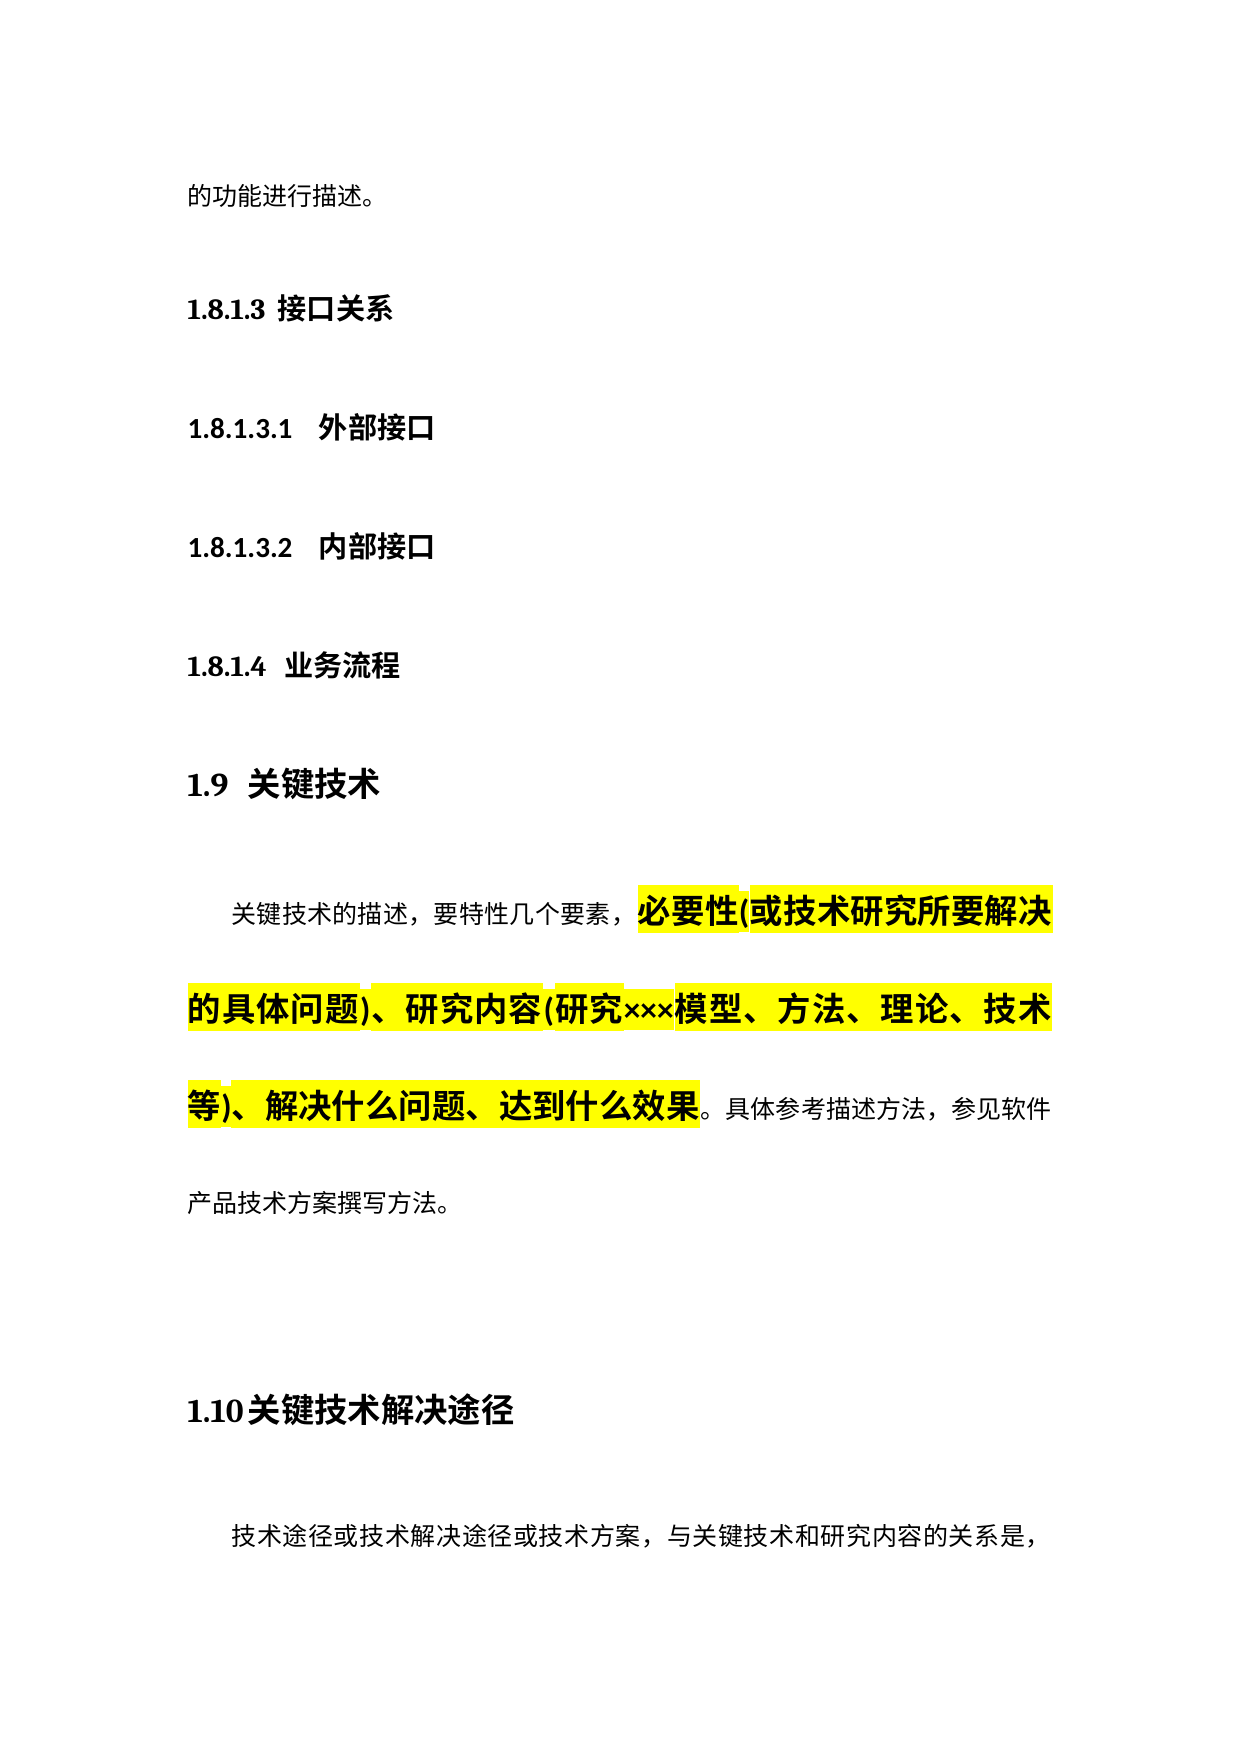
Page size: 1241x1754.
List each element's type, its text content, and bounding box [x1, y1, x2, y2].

subtitle 关键技术 [187, 750, 1053, 815]
subtitle 内部接口 [187, 512, 1053, 577]
subtitle 接口关系 [187, 274, 1053, 339]
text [187, 1502, 1053, 1567]
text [187, 162, 1053, 227]
text 关键技术的描述，要特性几个要素，必要性(或技术研究所要解决的具体问题)、研究内容(研究×××模型、方法、理论、技术等)、解决什么问题、达到什么效果。具体参考描述方法，参见软件产品技术方案撰写方法。 [187, 877, 1053, 1234]
subtitle 关键技术解决途径 [187, 1375, 1053, 1440]
subtitle 外部接口 [187, 393, 1053, 458]
subtitle 业务流程 [187, 631, 1053, 696]
